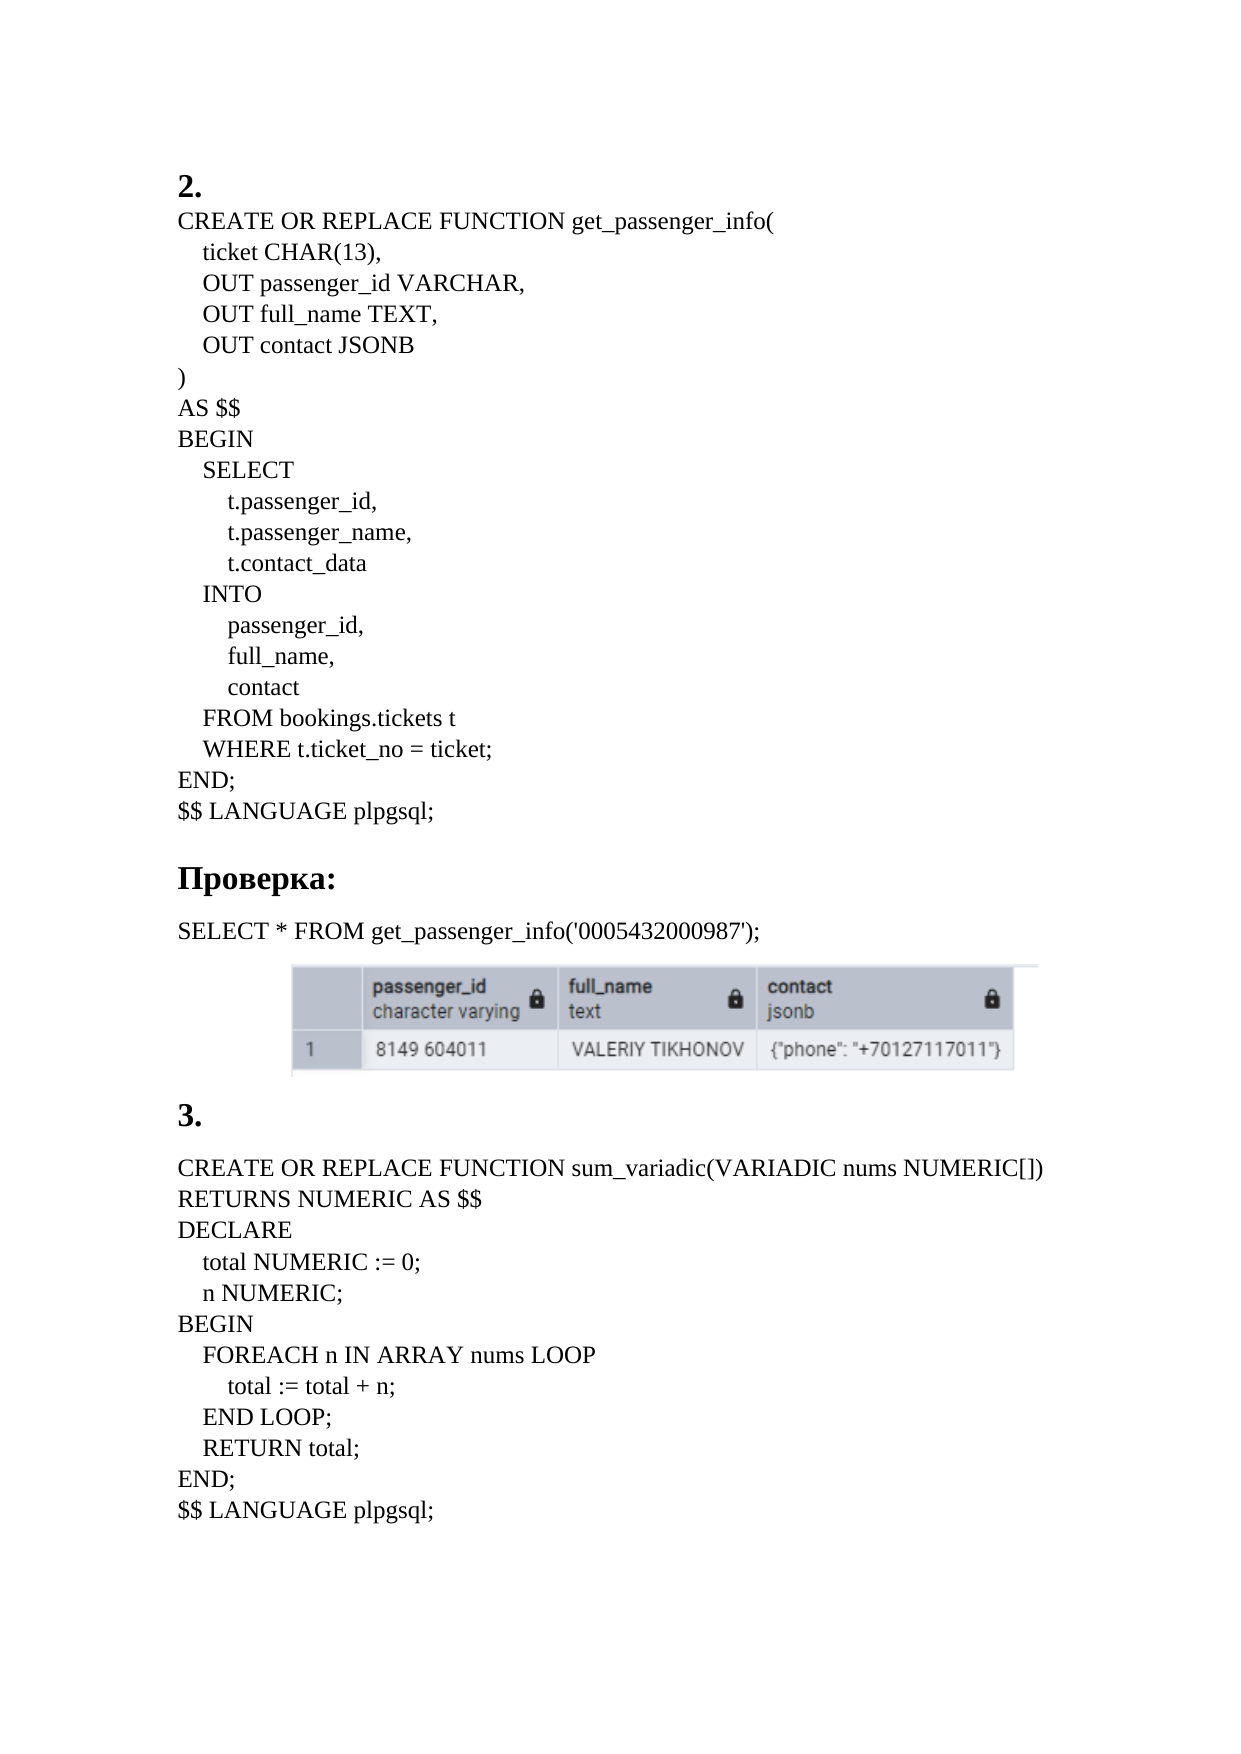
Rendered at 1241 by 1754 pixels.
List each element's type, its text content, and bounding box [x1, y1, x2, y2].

text contact [177, 672, 1152, 701]
text CREATE OR REPLACE FUNCTION sum_variadic(VARIADIC nums NUMERIC[]) [177, 1153, 1152, 1182]
text DECLARE [177, 1216, 1152, 1244]
text END; [177, 1464, 1152, 1493]
text 2. CREATE OR REPLACE FUNCTION get_passenger_info( [177, 166, 1152, 235]
text total NUMERIC := 0; [177, 1247, 1152, 1275]
text ticket CHAR(13), [177, 237, 1152, 266]
text t.passenger_id, [177, 486, 1152, 514]
text $$ LANGUAGE plpgsql; [177, 796, 1152, 825]
text OUT full_name TEXT, [177, 299, 1152, 328]
text FOREACH n IN ARRAY nums LOOP [177, 1340, 1152, 1368]
text INTO [177, 579, 1152, 608]
text t.contact_data [177, 548, 1152, 577]
text RETURNS NUMERIC AS $$ [177, 1184, 1152, 1213]
picture [291, 964, 1038, 1077]
text RETURN total; [177, 1433, 1152, 1462]
text END LOOP; [177, 1402, 1152, 1431]
text BEGIN [177, 1309, 1152, 1337]
text WHERE t.ticket_no = ticket; [177, 734, 1152, 763]
text ) [177, 362, 1152, 390]
text AS $$ [177, 393, 1152, 421]
text 3. [177, 1095, 1152, 1134]
text t.passenger_name, [177, 517, 1152, 546]
text SELECT * FROM get_passenger_info('0005432000987'); [177, 916, 1152, 945]
text OUT contact JSONB [177, 331, 1152, 359]
text OUT passenger_id VARCHAR, [177, 268, 1152, 297]
text Проверка: [177, 858, 1152, 897]
text SELECT [177, 455, 1152, 483]
text BEGIN [177, 424, 1152, 452]
text n NUMERIC; [177, 1278, 1152, 1306]
text total := total + n; [177, 1371, 1152, 1399]
text full_name, [177, 641, 1152, 670]
text $$ LANGUAGE plpgsql; [177, 1495, 1152, 1524]
text FROM bookings.tickets t [177, 703, 1152, 732]
text END; [177, 765, 1152, 794]
text passenger_id, [177, 610, 1152, 639]
